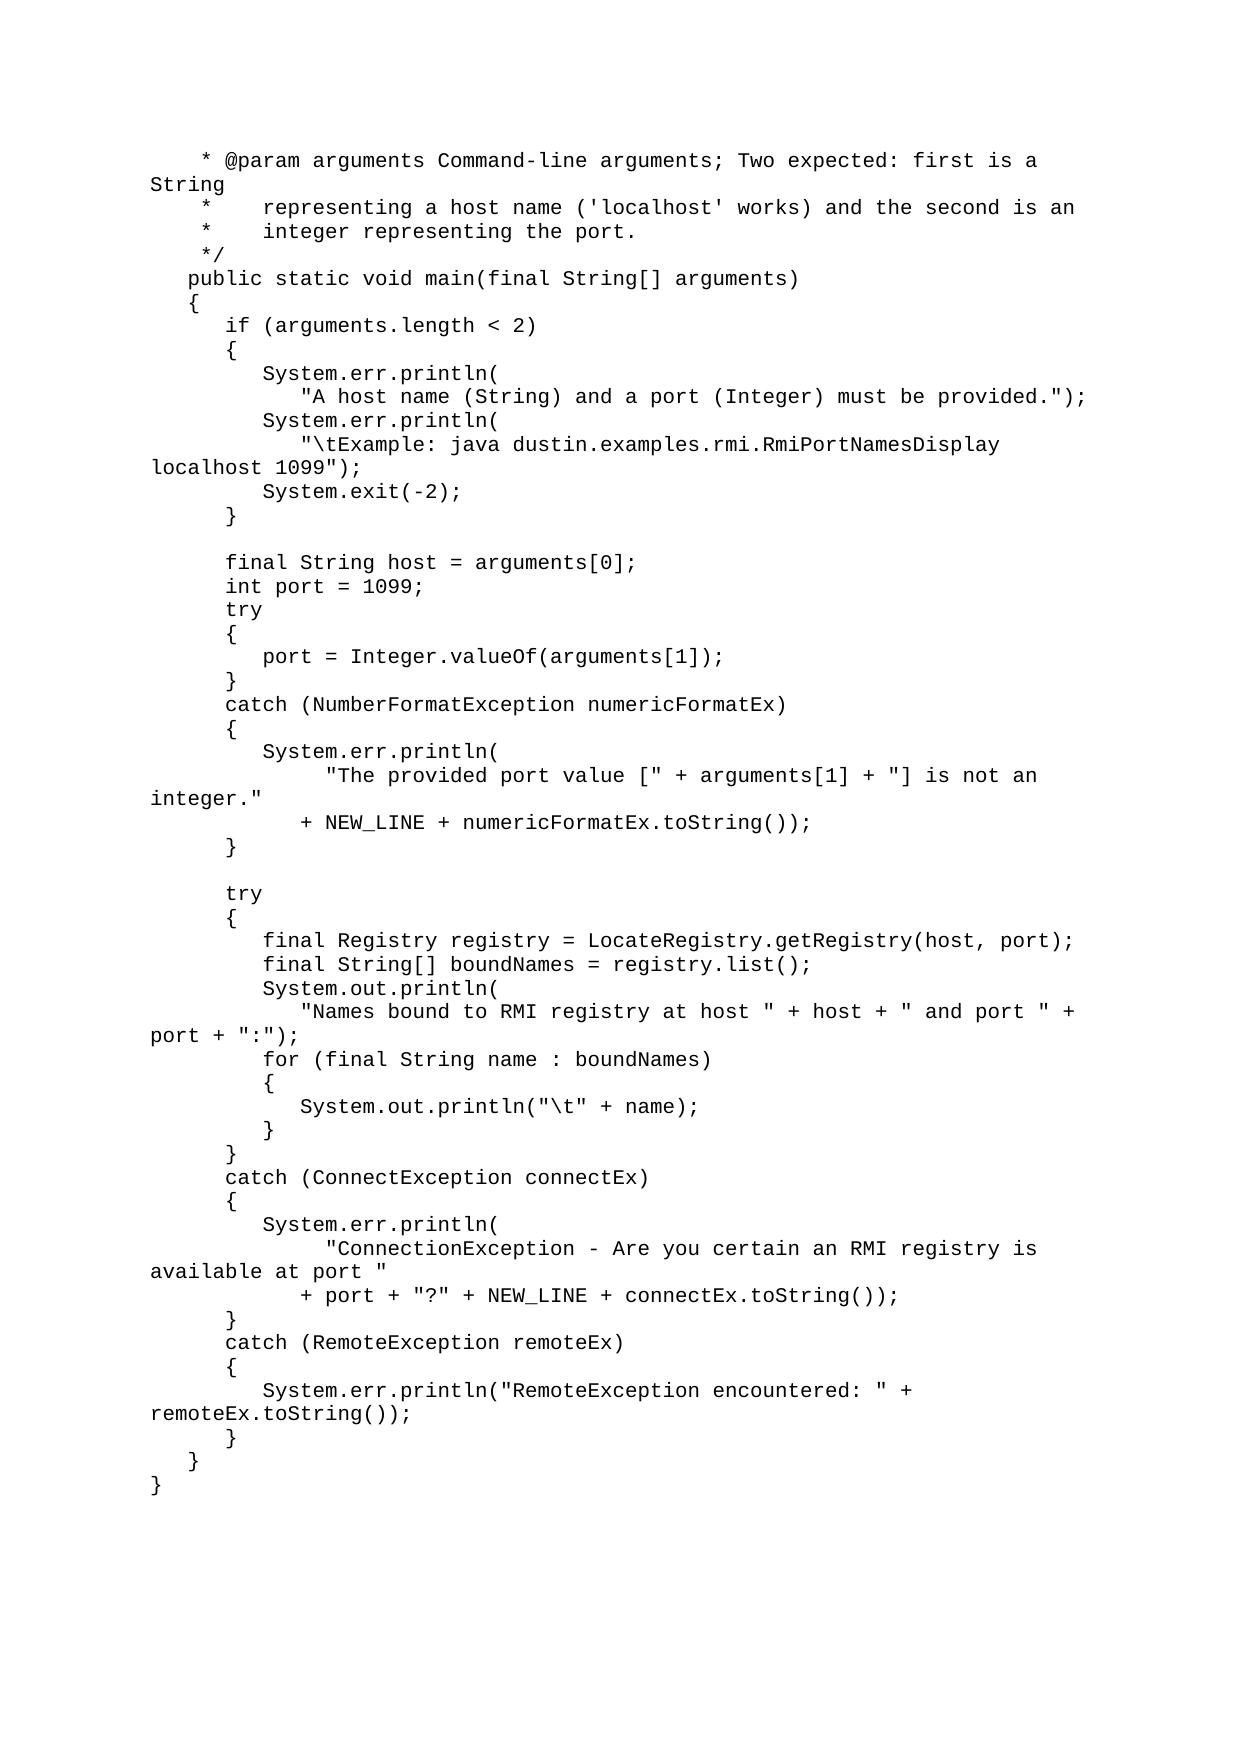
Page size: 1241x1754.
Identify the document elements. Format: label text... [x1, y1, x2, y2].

text } [150, 1451, 1090, 1474]
text { [150, 623, 1090, 647]
text int port = 1099; [150, 576, 1090, 599]
text for (final String name : boundNames) [150, 1048, 1090, 1072]
text { [150, 1072, 1090, 1096]
text catch (ConnectException connectEx) [150, 1167, 1090, 1190]
text + NEW_LINE + numericFormatEx.toString()); [150, 812, 1090, 836]
text { [150, 1356, 1090, 1379]
text + port + "?" + NEW_LINE + connectEx.toString()); [150, 1285, 1090, 1309]
text try [150, 883, 1090, 907]
text port = Integer.valueOf(arguments[1]); [150, 647, 1090, 670]
text catch (RemoteException remoteEx) [150, 1332, 1090, 1356]
text "Names bound to RMI registry at host " + host + " and port " + port + ":"); [150, 1001, 1090, 1048]
text * representing a host name ('localhost' works) and the second is an [150, 197, 1090, 221]
text System.exit(-2); [150, 481, 1090, 505]
text "ConnectionException - Are you certain an RMI registry is available at port " [150, 1238, 1090, 1285]
text final String host = arguments[0]; [150, 552, 1090, 576]
text } [150, 1119, 1090, 1143]
text final String[] boundNames = registry.list(); [150, 954, 1090, 978]
text System.out.println( [150, 978, 1090, 1001]
text "The provided port value [" + arguments[1] + "] is not an integer." [150, 765, 1090, 812]
text { [150, 717, 1090, 741]
text System.err.println( [150, 363, 1090, 386]
text if (arguments.length < 2) [150, 316, 1090, 339]
text System.out.println("\t" + name); [150, 1096, 1090, 1119]
text } [150, 670, 1090, 694]
text System.err.println( [150, 741, 1090, 765]
text * @param arguments Command-line arguments; Two expected: first is a String [150, 150, 1090, 197]
text public static void main(final String[] arguments) [150, 268, 1090, 292]
text } [150, 1427, 1090, 1451]
text "A host name (String) and a port (Integer) must be provided."); [150, 386, 1090, 410]
text */ [150, 244, 1090, 268]
text System.err.println( [150, 1214, 1090, 1238]
text { [150, 907, 1090, 930]
text { [150, 292, 1090, 316]
text System.err.println( [150, 410, 1090, 434]
text final Registry registry = LocateRegistry.getRegistry(host, port); [150, 930, 1090, 954]
text } [150, 1309, 1090, 1332]
text System.err.println("RemoteException encountered: " + remoteEx.toString()); [150, 1379, 1090, 1427]
text } [150, 1474, 1090, 1498]
text { [150, 1190, 1090, 1214]
text { [150, 339, 1090, 363]
text catch (NumberFormatException numericFormatEx) [150, 694, 1090, 717]
text try [150, 599, 1090, 623]
text * integer representing the port. [150, 221, 1090, 244]
text } [150, 1143, 1090, 1167]
text } [150, 505, 1090, 528]
text "\tExample: java dustin.examples.rmi.RmiPortNamesDisplay localhost 1099"); [150, 434, 1090, 481]
text } [150, 836, 1090, 859]
